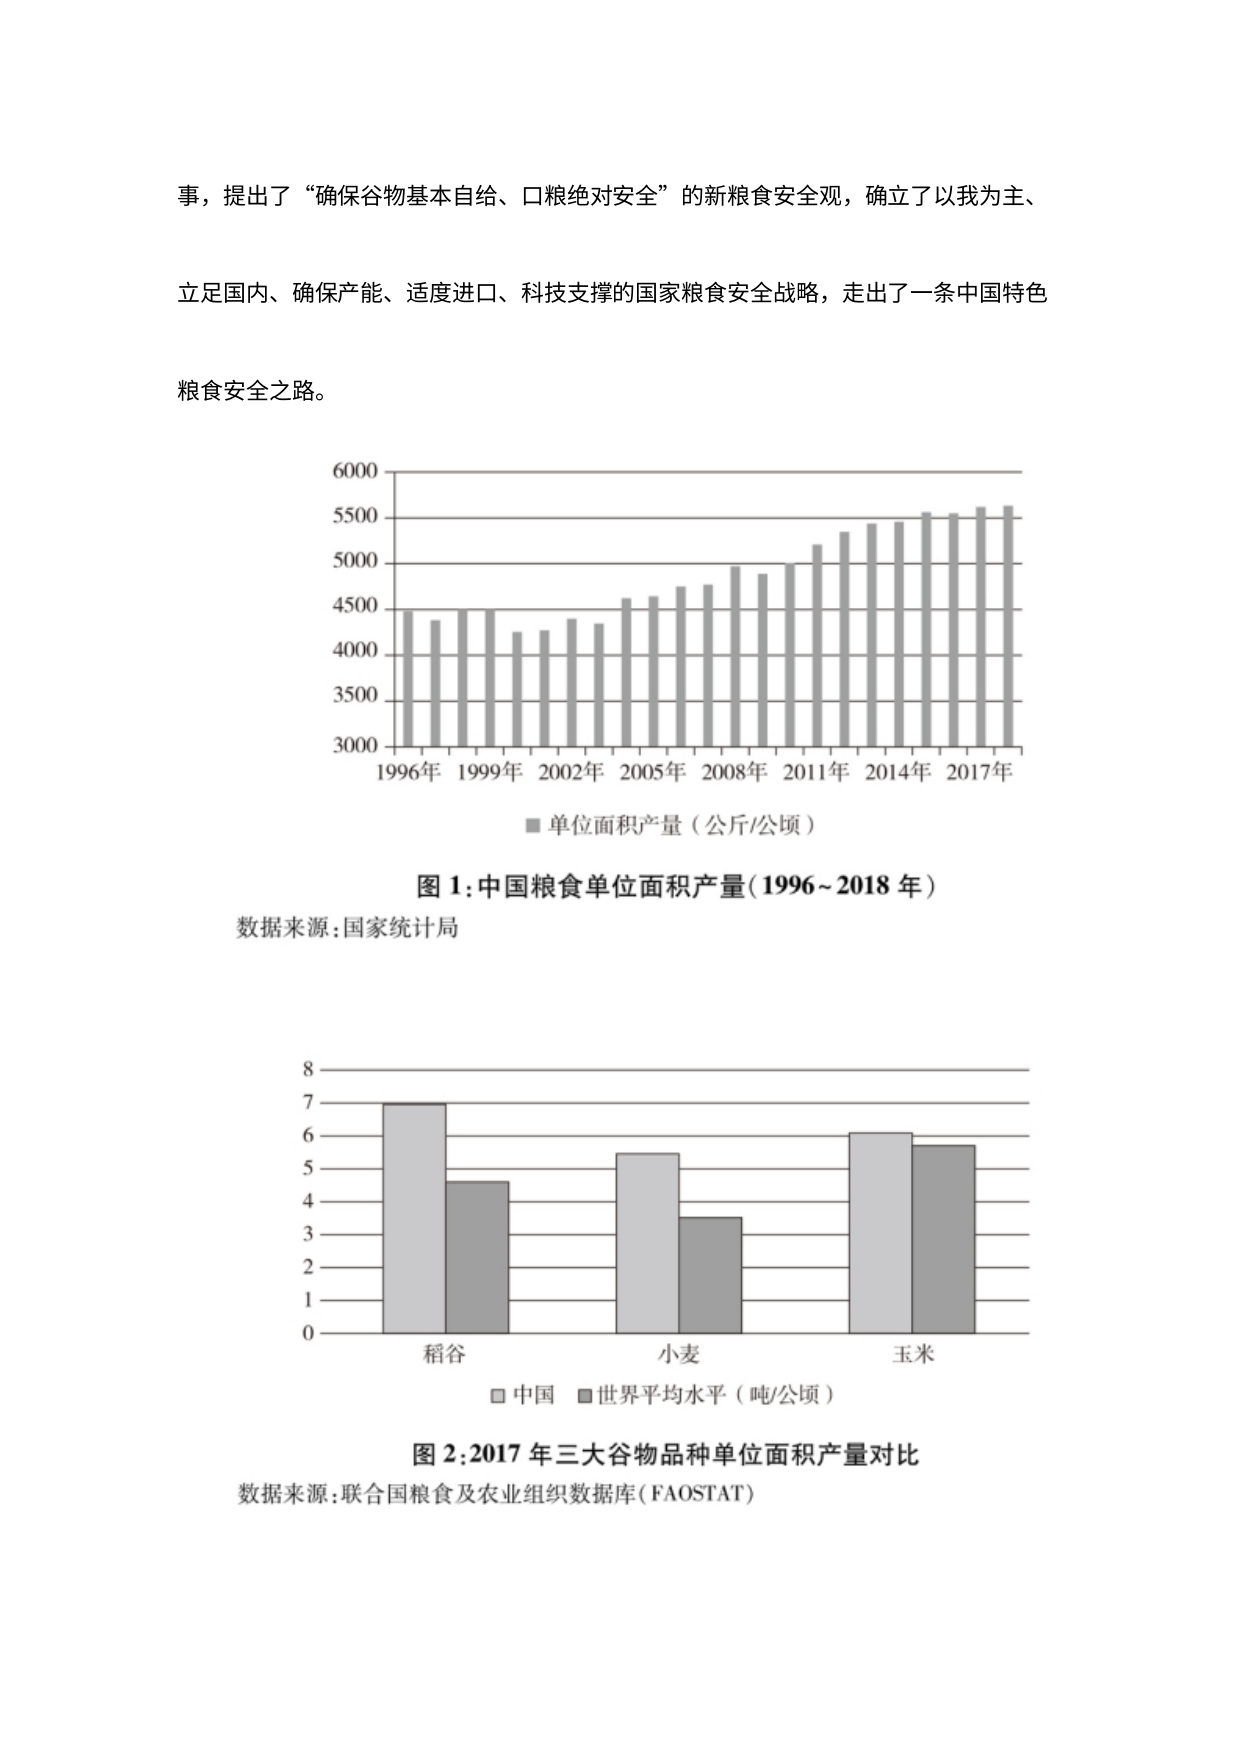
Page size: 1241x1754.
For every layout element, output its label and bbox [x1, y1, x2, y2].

picture [221, 438, 1037, 953]
text [177, 162, 1063, 422]
picture [221, 1023, 1043, 1519]
